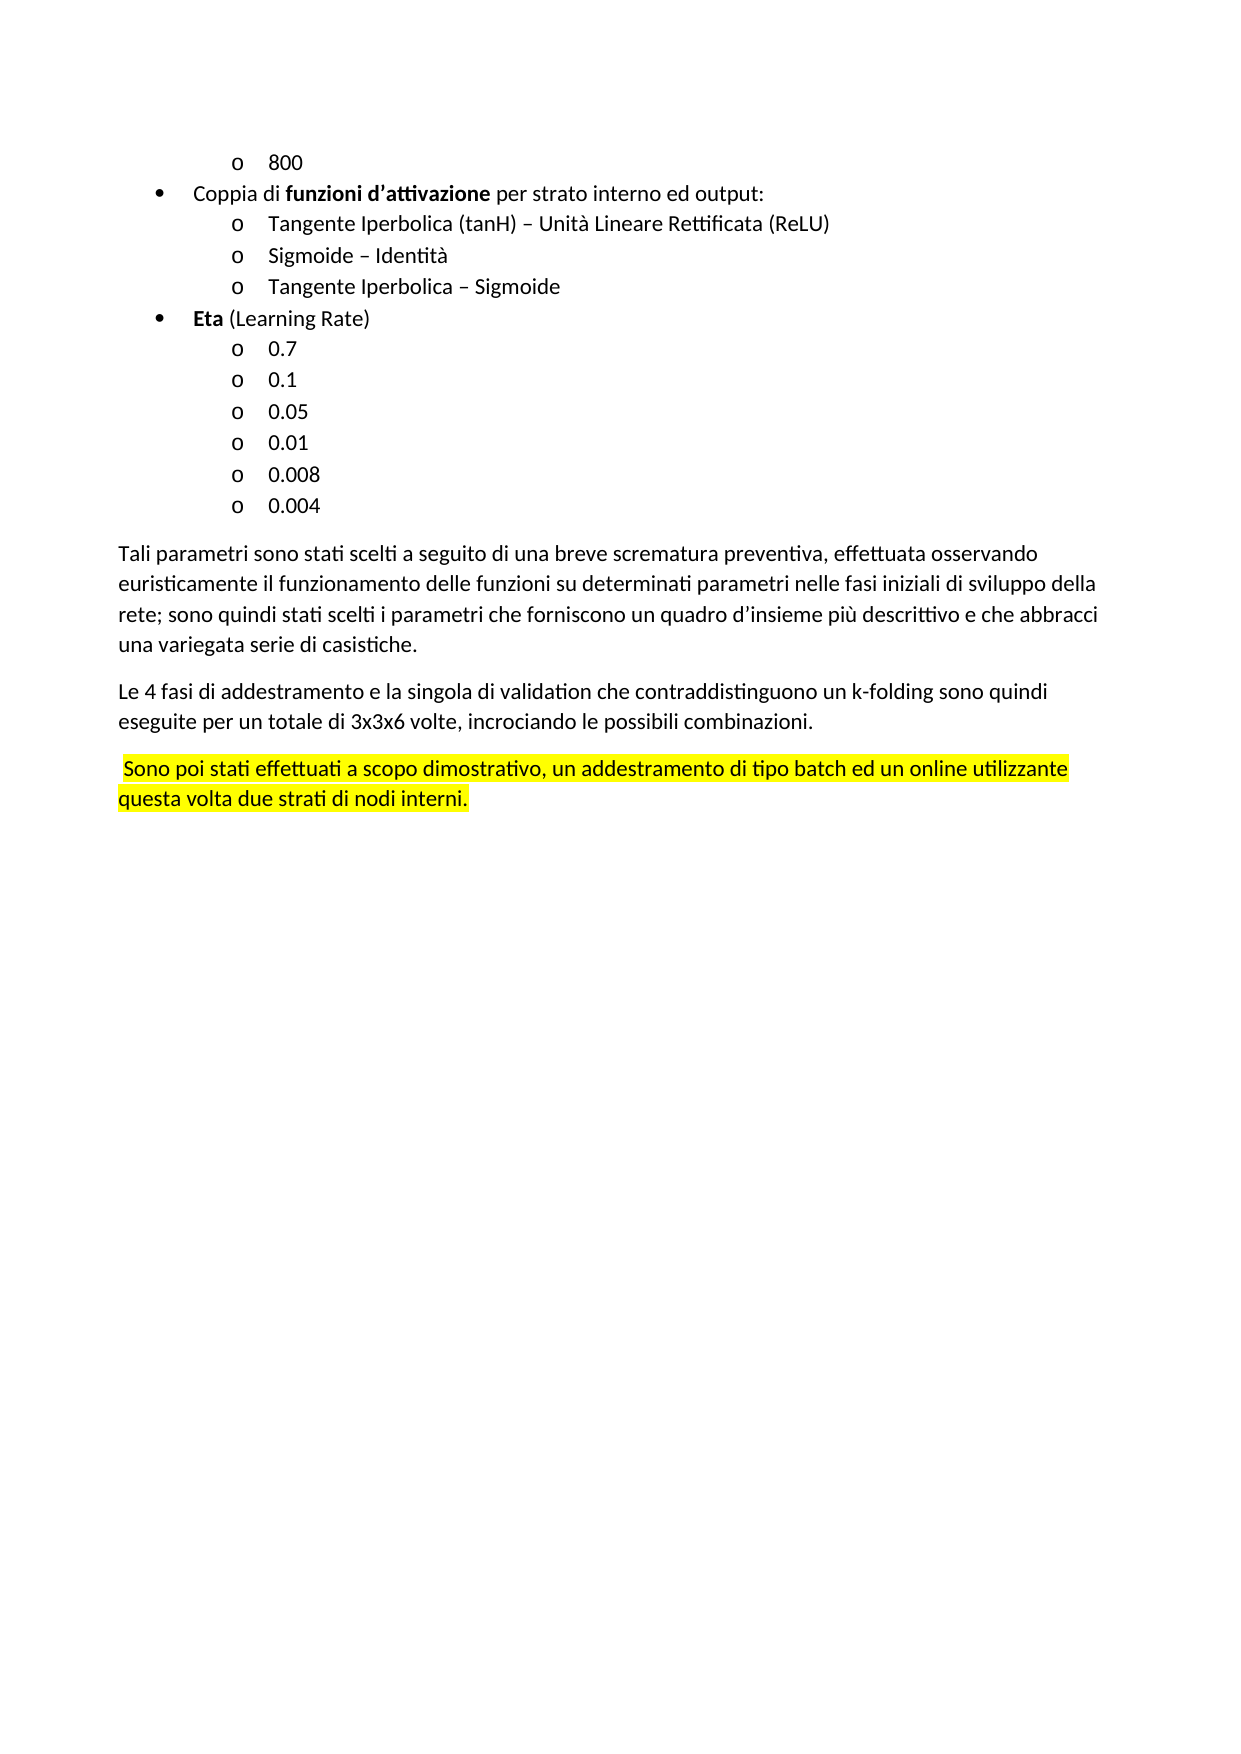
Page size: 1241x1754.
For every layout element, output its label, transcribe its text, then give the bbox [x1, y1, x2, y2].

list Tangente Iperbolica (tanH) – Unità Lineare Rettificata (ReLU) [231, 209, 1122, 238]
text Tali parametri sono stati scelti a seguito di una breve scrematura preventiva, effettuata osservando euristicamente il funzionamento delle funzioni su determinati parametri nelle fasi iniziali di sviluppo della rete; sono quindi stati scelti i parametri che forniscono un quadro d’insieme più descrittivo e che abbracci una variegata serie di casistiche. [118, 539, 1122, 658]
text Le 4 fasi di addestramento e la singola di validation che contraddistinguono un k-folding sono quindi eseguite per un totale di 3x3x6 volte, incrociando le possibili combinazioni. [118, 677, 1122, 735]
list 0.004 [231, 491, 1122, 520]
list Eta (Learning Rate) [156, 304, 1122, 332]
list 0.1 [231, 365, 1122, 394]
list 0.01 [231, 428, 1122, 457]
list Coppia di funzioni d’attivazione per strato interno ed output: [156, 179, 1122, 207]
text Sono poi stati effettuati a scopo dimostrativo, un addestramento di tipo batch ed un online utilizzante questa volta due strati di nodi interni. [118, 754, 1122, 812]
list Sigmoide – Identità [231, 241, 1122, 270]
list 0.008 [231, 460, 1122, 489]
list Tangente Iperbolica – Sigmoide [231, 272, 1122, 301]
list 800 [231, 148, 1122, 177]
list 0.7 [231, 334, 1122, 363]
list 0.05 [231, 397, 1122, 426]
